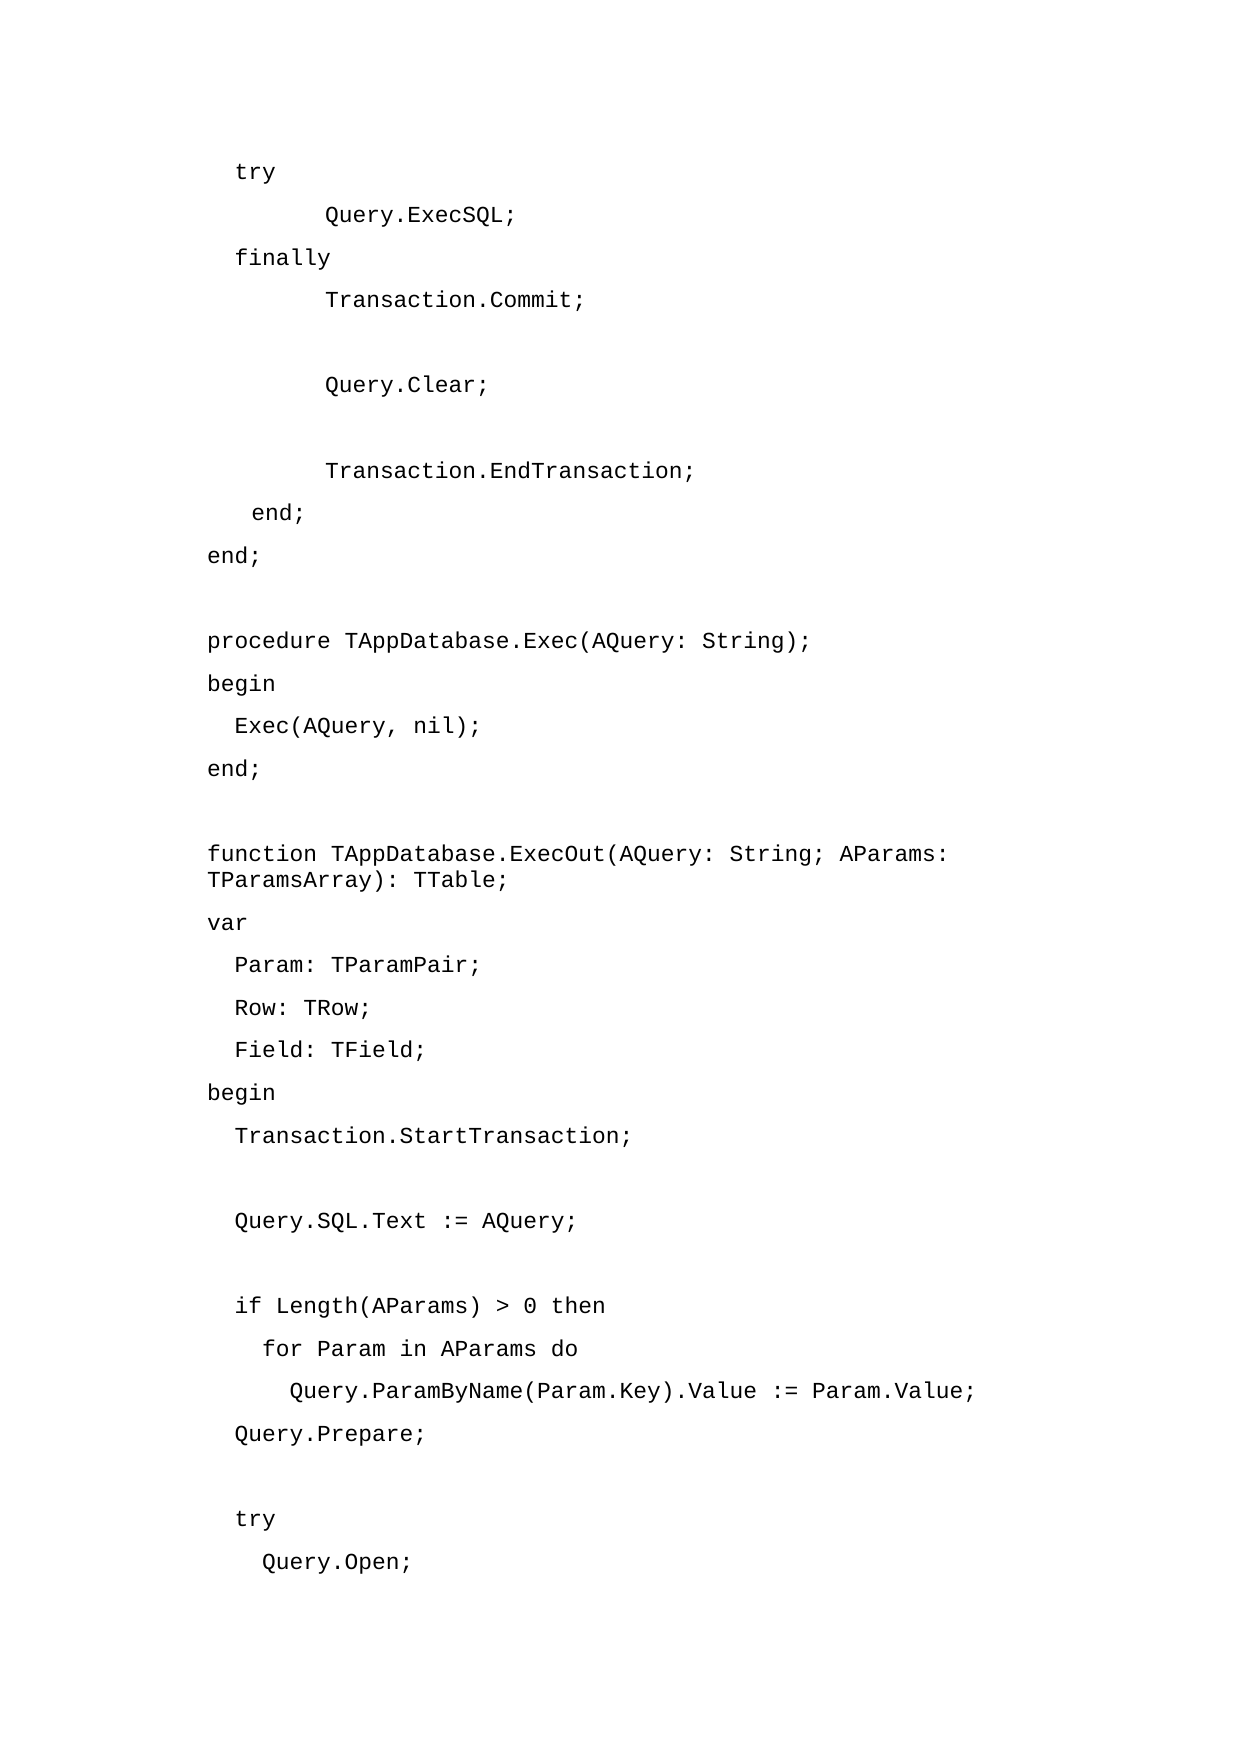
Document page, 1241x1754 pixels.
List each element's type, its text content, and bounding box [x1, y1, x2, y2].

text begin [207, 1081, 1152, 1107]
text Query.SQL.Text := AQuery; [207, 1209, 1152, 1235]
text try [207, 161, 1152, 187]
text function TAppDatabase.ExecOut(AQuery: String; AParams: TParamsArray): TTable; [207, 842, 1152, 894]
text Query.ExecSQL; [207, 203, 1152, 229]
text Transaction.Commit; [207, 288, 1152, 314]
text Transaction.EndTransaction; [207, 459, 1152, 485]
text procedure TAppDatabase.Exec(AQuery: String); [207, 629, 1152, 655]
text end; [207, 757, 1152, 783]
text Exec(AQuery, nil); [207, 714, 1152, 741]
text if Length(AParams) > 0 then [207, 1294, 1152, 1320]
text begin [207, 672, 1152, 698]
text Row: TRow; [207, 996, 1152, 1022]
text var [207, 911, 1152, 937]
text Transaction.StartTransaction; [207, 1124, 1152, 1150]
text Query.ParamByName(Param.Key).Value := Param.Value; [207, 1379, 1152, 1406]
text for Param in AParams do [207, 1337, 1152, 1363]
text end; [207, 502, 1152, 527]
text finally [207, 246, 1152, 272]
text Query.Open; [207, 1550, 1152, 1576]
text Param: TParamPair; [207, 953, 1152, 979]
text Query.Clear; [207, 374, 1152, 400]
text end; [207, 544, 1152, 570]
text try [207, 1507, 1152, 1533]
text Field: TField; [207, 1039, 1152, 1065]
text Query.Prepare; [207, 1422, 1152, 1448]
